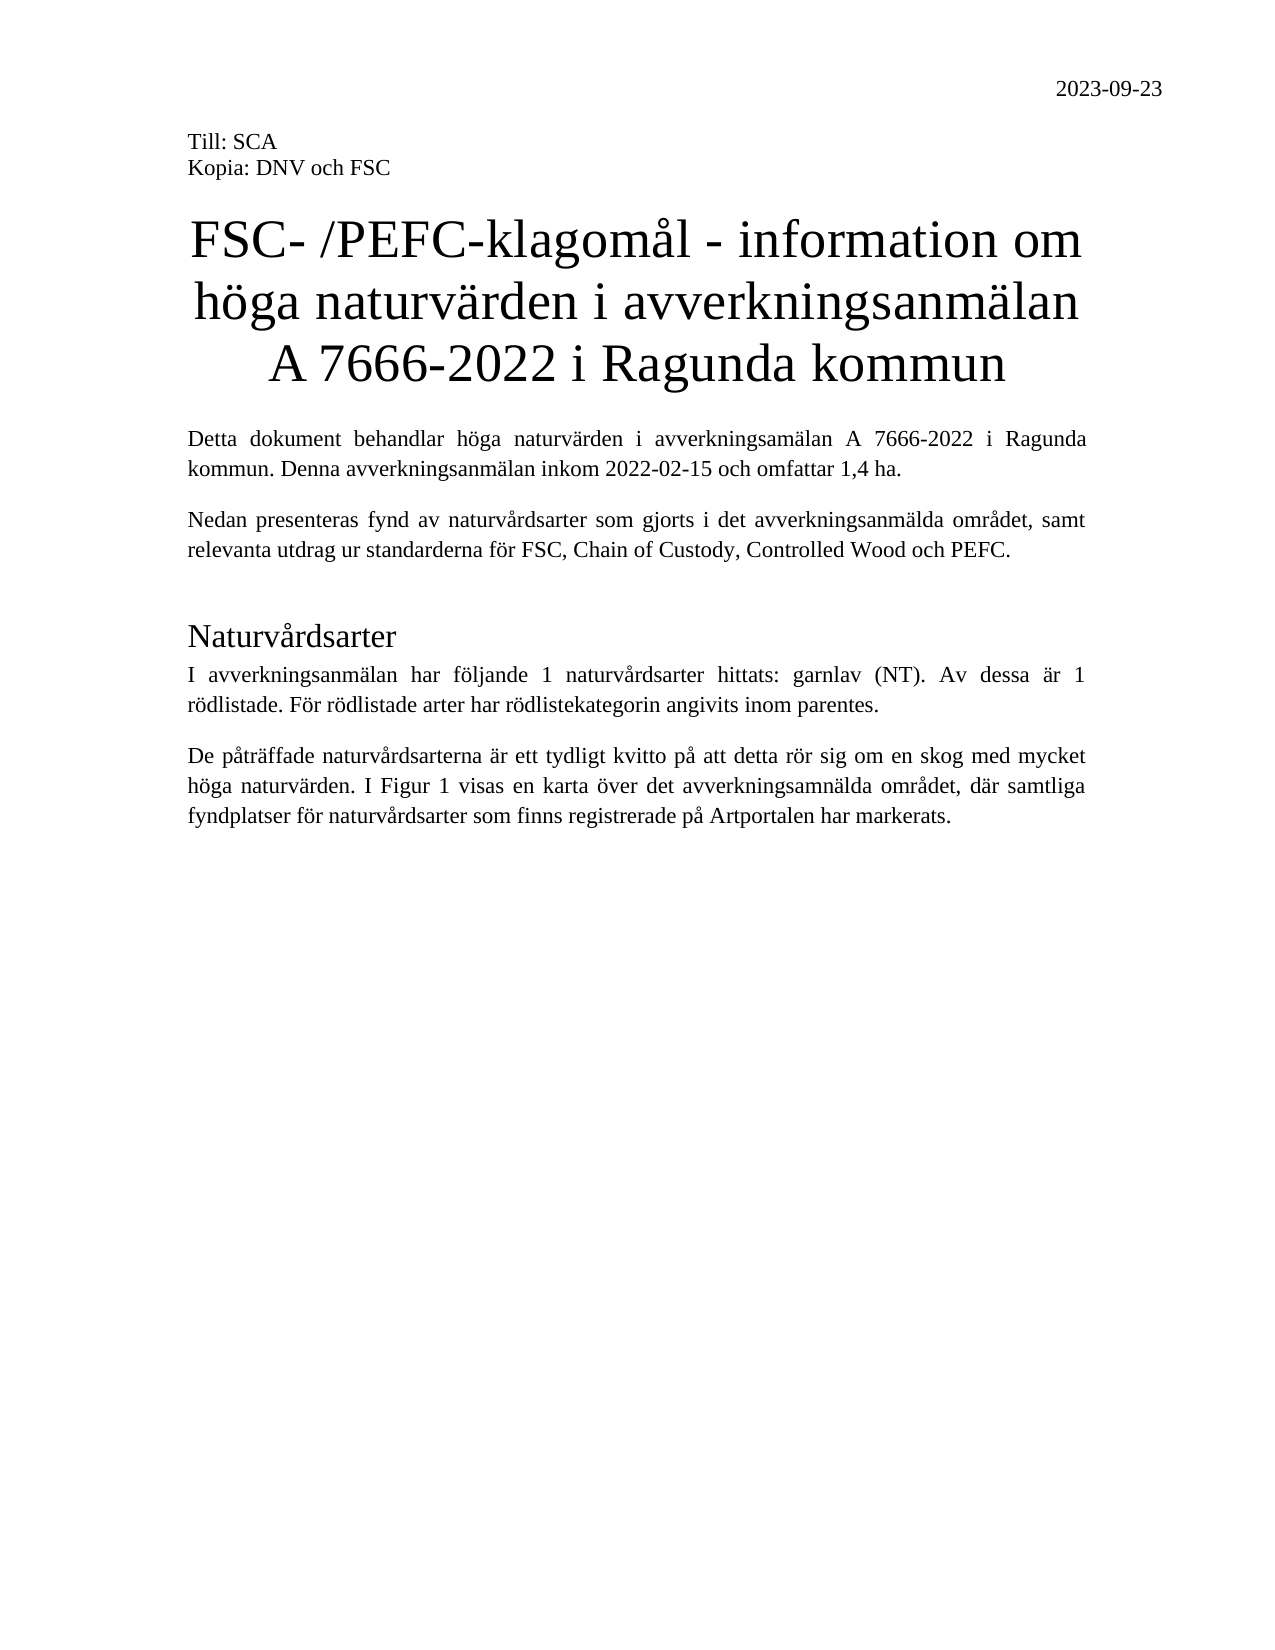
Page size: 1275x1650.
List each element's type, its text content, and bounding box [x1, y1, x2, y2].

text I avverkningsanmälan har följande 1 naturvårdsarter hittats: garnlav (NT). Av dessa är 1 rödlistade. För rödlistade arter har rödlistekategorin angivits inom parentes. [187, 661, 1087, 717]
text Nedan presenteras fynd av naturvårdsarter som gjorts i det avverkningsanmälda området, samt relevanta utdrag ur standarderna för FSC, Chain of Custody, Controlled Wood och PEFC. [187, 506, 1087, 563]
subtitle Naturvårdsarter [187, 617, 1087, 655]
text Detta dokument behandlar höga naturvärden i avverkningsamälan A 7666-2022 i Ragunda kommun. Denna avverkningsanmälan inkom 2022-02-15 och omfattar 1,4 ha. [187, 425, 1087, 481]
text De påträffade naturvårdsarterna är ett tydligt kvitto på att detta rör sig om en skog med mycket höga naturvärden. I Figur 1 visas en karta över det avverkningsamnälda området, där samtliga fyndplatser för naturvårdsarter som finns registrerade på Artportalen har markerats. [187, 742, 1087, 829]
title FSC- /PEFC-klagomål - information om höga naturvärden i avverkningsanmälan A 7666-2022 i Ragunda kommun [187, 207, 1087, 394]
